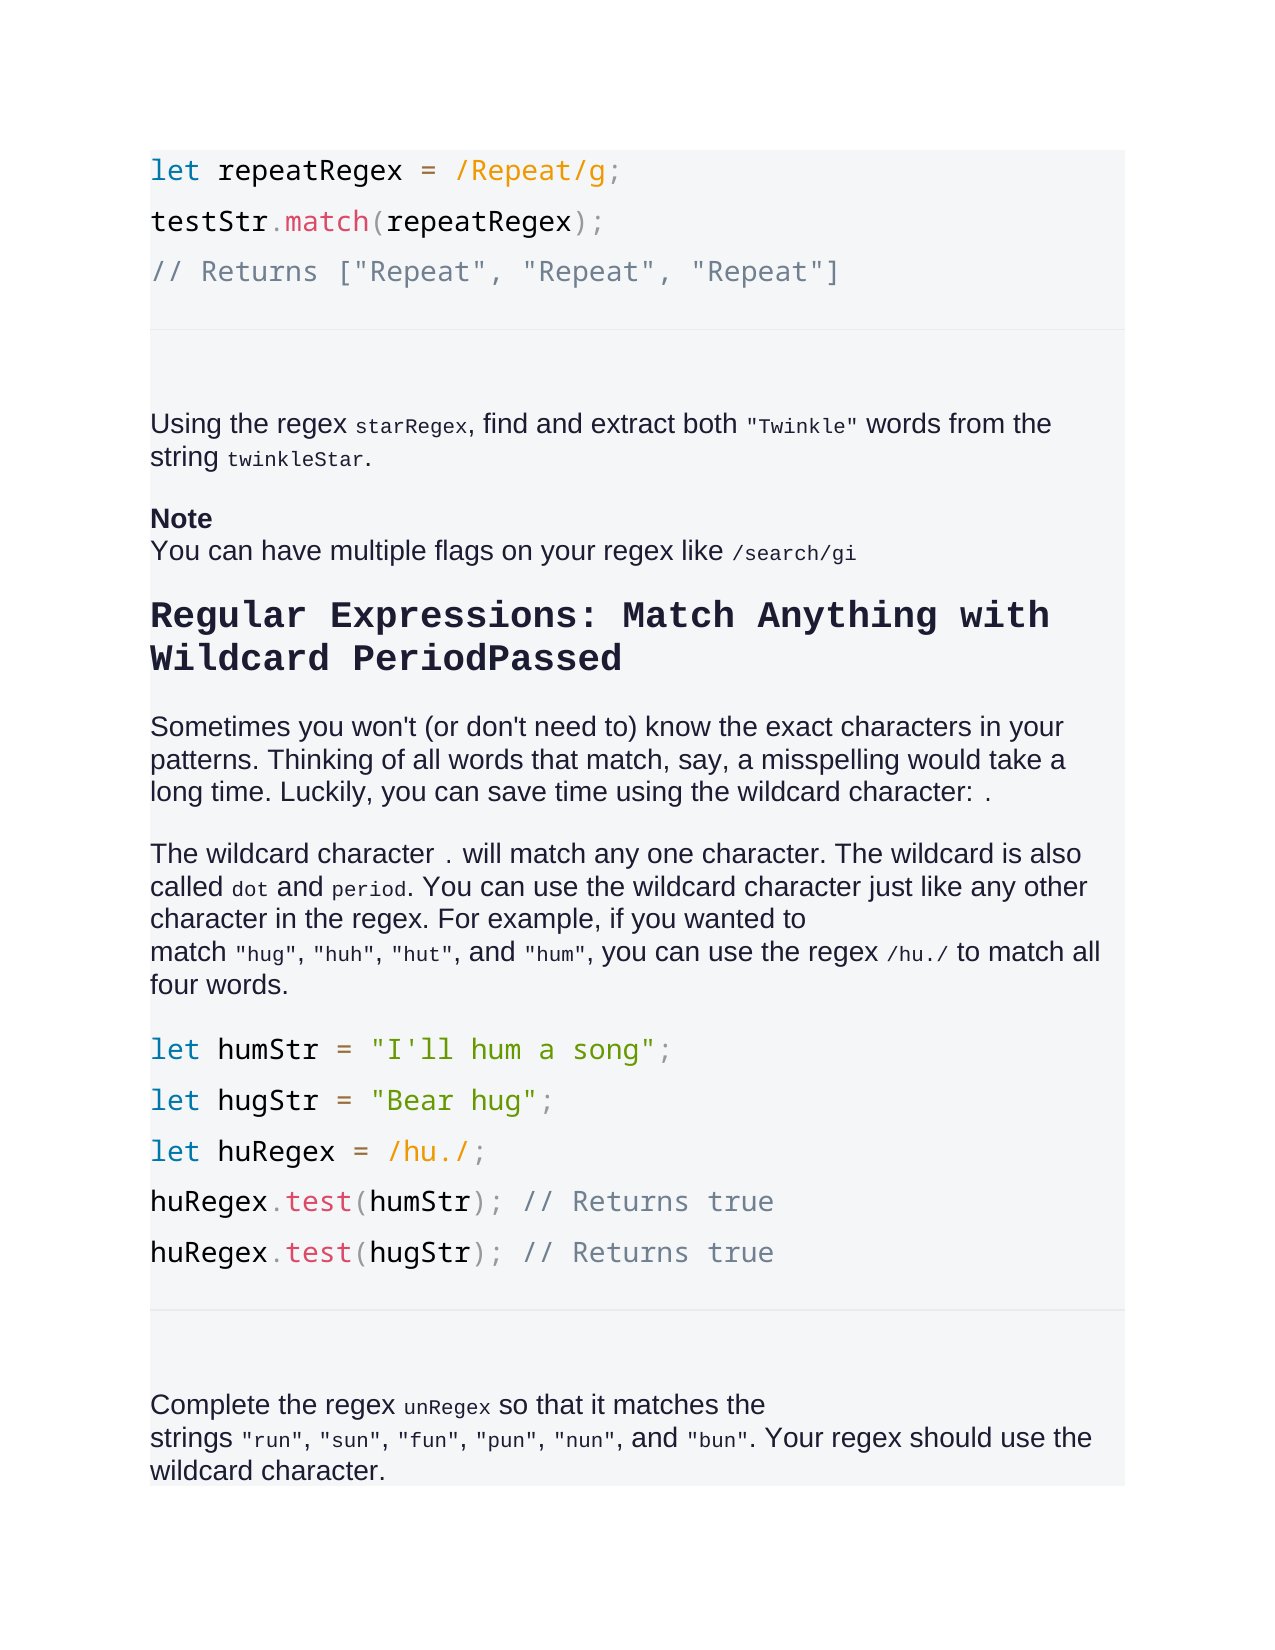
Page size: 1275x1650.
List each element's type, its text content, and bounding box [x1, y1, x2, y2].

text huRegex.test(hugStr); // Returns true [150, 1232, 1125, 1271]
text // Returns ["Repeat", "Repeat", "Repeat"] [150, 252, 1125, 290]
text Sometimes you won't (or don't need to) know the exact characters in your patterns. Thinking of all words that match, say, a misspelling would take a long time. Luckily, you can save time using the wildcard character: . [150, 710, 1125, 808]
text Using the regex starRegex, find and extract both "Twinkle" words from the string twinkleStar. [150, 407, 1125, 473]
text testStr.match(repeatRegex); [150, 201, 1125, 239]
text let repeatRegex = /Repeat/g; [150, 150, 1125, 188]
text let huRegex = /hu./; [150, 1131, 1125, 1169]
text let hugStr = "Bear hug"; [150, 1080, 1125, 1118]
text Regular Expressions: Match Anything with Wildcard PeriodPassed [150, 596, 1125, 681]
text Complete the regex unRegex so that it matches the strings "run", "sun", "fun", "pun", "nun", and "bun". Your regex should use the wildcard character. [150, 1388, 1125, 1486]
text Note You can have multiple flags on your regex like /search/gi [150, 502, 1125, 567]
text huRegex.test(humStr); // Returns true [150, 1182, 1125, 1220]
text let humStr = "I'll hum a song"; [150, 1029, 1125, 1067]
text The wildcard character . will match any one character. The wildcard is also called dot and period. You can use the wildcard character just like any other character in the regex. For example, if you wanted to match "hug", "huh", "hut", and "hum", you can use the regex /hu./ to match all four words. [150, 837, 1125, 1000]
